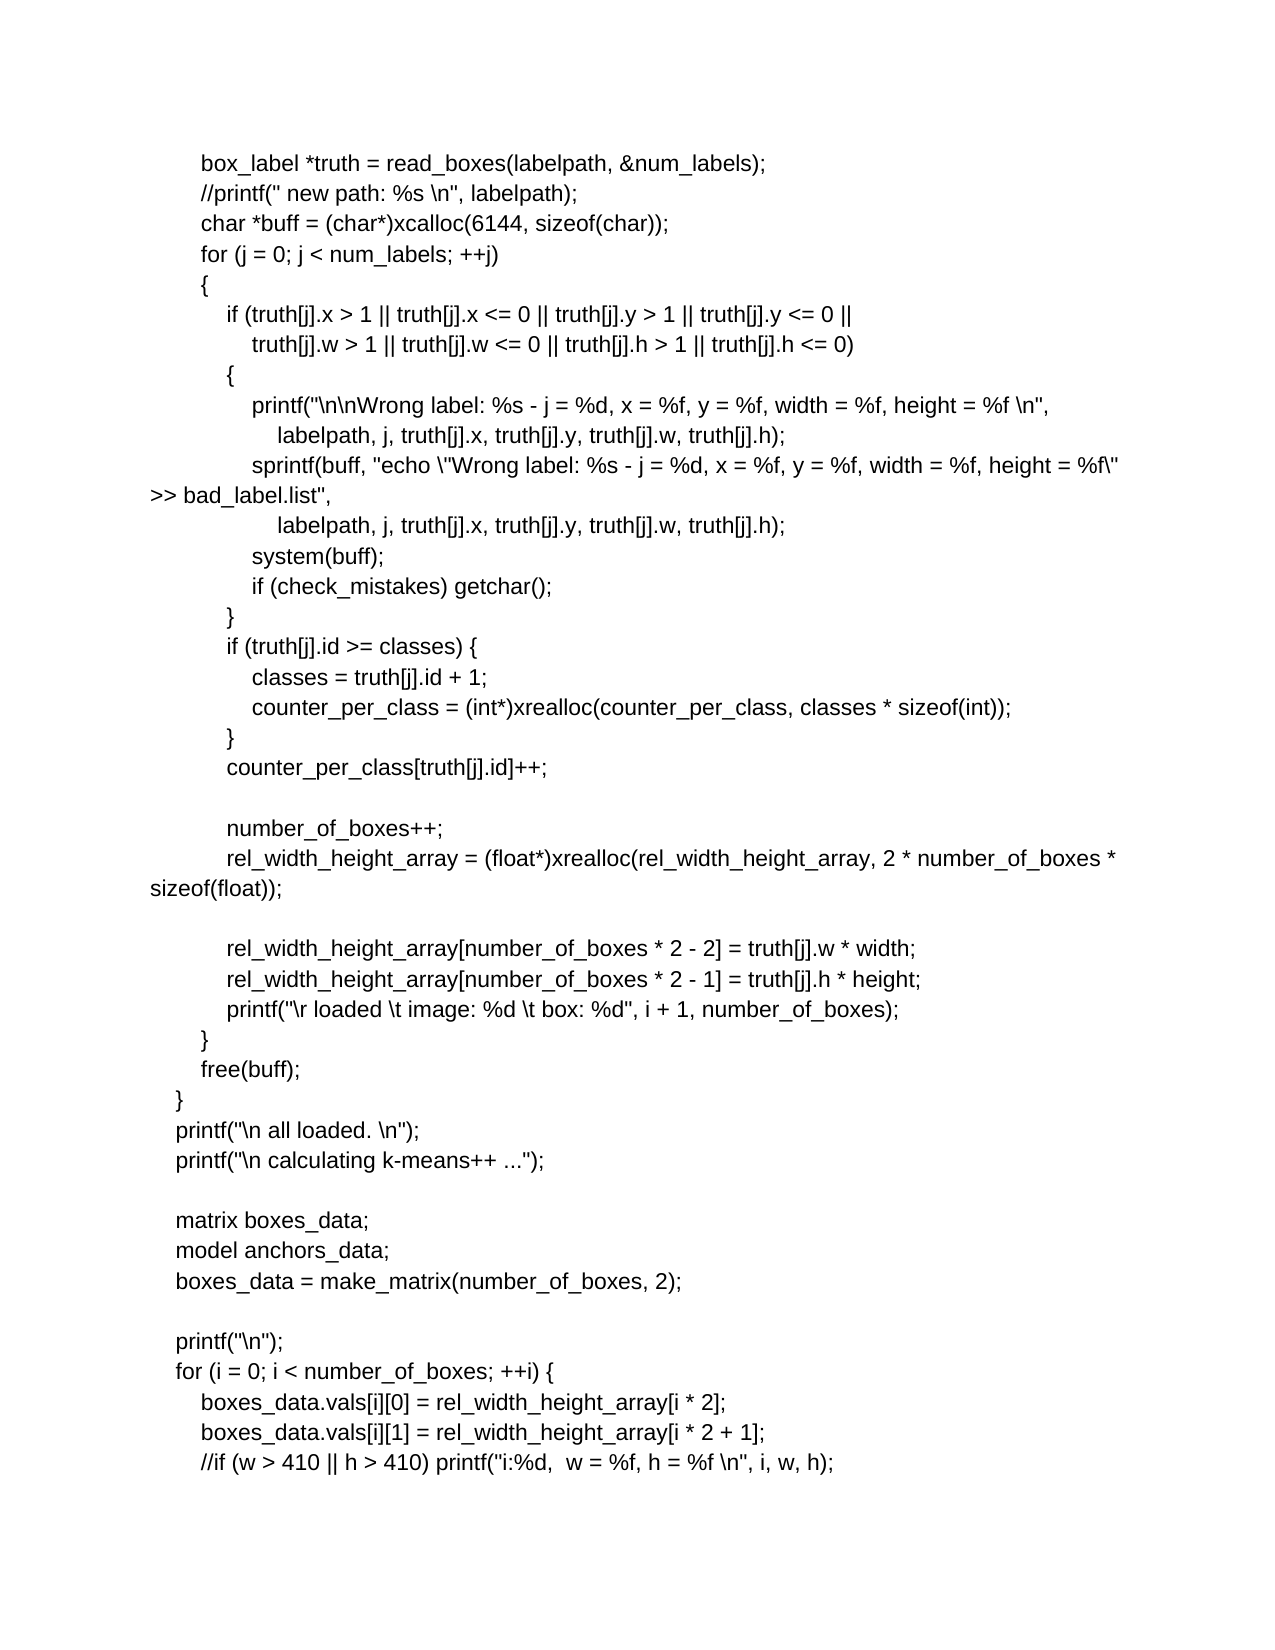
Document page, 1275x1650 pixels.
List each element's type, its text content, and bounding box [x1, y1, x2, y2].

text rel_width_height_array[number_of_boxes * 2 - 2] = truth[j].w * width; [150, 935, 1125, 962]
text model anchors_data; [150, 1237, 1125, 1264]
text system(buff); [150, 543, 1125, 569]
text counter_per_class[truth[j].id]++; [150, 754, 1125, 781]
text //printf(" new path: %s \n", labelpath); [150, 180, 1125, 207]
text } [150, 1086, 1125, 1113]
text if (truth[j].x > 1 || truth[j].x <= 0 || truth[j].y > 1 || truth[j].y <= 0 || [150, 301, 1125, 327]
text classes = truth[j].id + 1; [150, 663, 1125, 690]
text } [150, 724, 1125, 750]
text printf("\n calculating k-means++ ..."); [150, 1147, 1125, 1173]
text truth[j].w > 1 || truth[j].w <= 0 || truth[j].h > 1 || truth[j].h <= 0) [150, 331, 1125, 358]
text labelpath, j, truth[j].x, truth[j].y, truth[j].w, truth[j].h); [150, 422, 1125, 448]
text counter_per_class = (int*)xrealloc(counter_per_class, classes * sizeof(int)); [150, 694, 1125, 720]
text char *buff = (char*)xcalloc(6144, sizeof(char)); [150, 210, 1125, 237]
text boxes_data.vals[i][1] = rel_width_height_array[i * 2 + 1]; [150, 1419, 1125, 1445]
text rel_width_height_array[number_of_boxes * 2 - 1] = truth[j].h * height; [150, 966, 1125, 992]
text rel_width_height_array = (float*)xrealloc(rel_width_height_array, 2 * number_of_boxes * sizeof(float)); [150, 845, 1125, 901]
text boxes_data.vals[i][0] = rel_width_height_array[i * 2]; [150, 1388, 1125, 1415]
text printf("\n\nWrong label: %s - j = %d, x = %f, y = %f, width = %f, height = %f \n", [150, 392, 1125, 418]
text } [150, 603, 1125, 629]
text //if (w > 410 || h > 410) printf("i:%d, w = %f, h = %f \n", i, w, h); [150, 1449, 1125, 1475]
text } [150, 1026, 1125, 1052]
text { [150, 361, 1125, 388]
text printf("\n all loaded. \n"); [150, 1117, 1125, 1143]
text labelpath, j, truth[j].x, truth[j].y, truth[j].w, truth[j].h); [150, 512, 1125, 539]
text if (truth[j].id >= classes) { [150, 633, 1125, 660]
text sprintf(buff, "echo \"Wrong label: %s - j = %d, x = %f, y = %f, width = %f, height = %f\" >> bad_label.list", [150, 452, 1125, 509]
text for (i = 0; i < number_of_boxes; ++i) { [150, 1358, 1125, 1385]
text box_label *truth = read_boxes(labelpath, &num_labels); [150, 150, 1125, 176]
text free(buff); [150, 1056, 1125, 1083]
text printf("\r loaded \t image: %d \t box: %d", i + 1, number_of_boxes); [150, 996, 1125, 1022]
text { [150, 271, 1125, 297]
text printf("\n"); [150, 1328, 1125, 1354]
text number_of_boxes++; [150, 814, 1125, 841]
text if (check_mistakes) getchar(); [150, 573, 1125, 599]
text matrix boxes_data; [150, 1207, 1125, 1234]
text for (j = 0; j < num_labels; ++j) [150, 241, 1125, 267]
text boxes_data = make_matrix(number_of_boxes, 2); [150, 1268, 1125, 1294]
